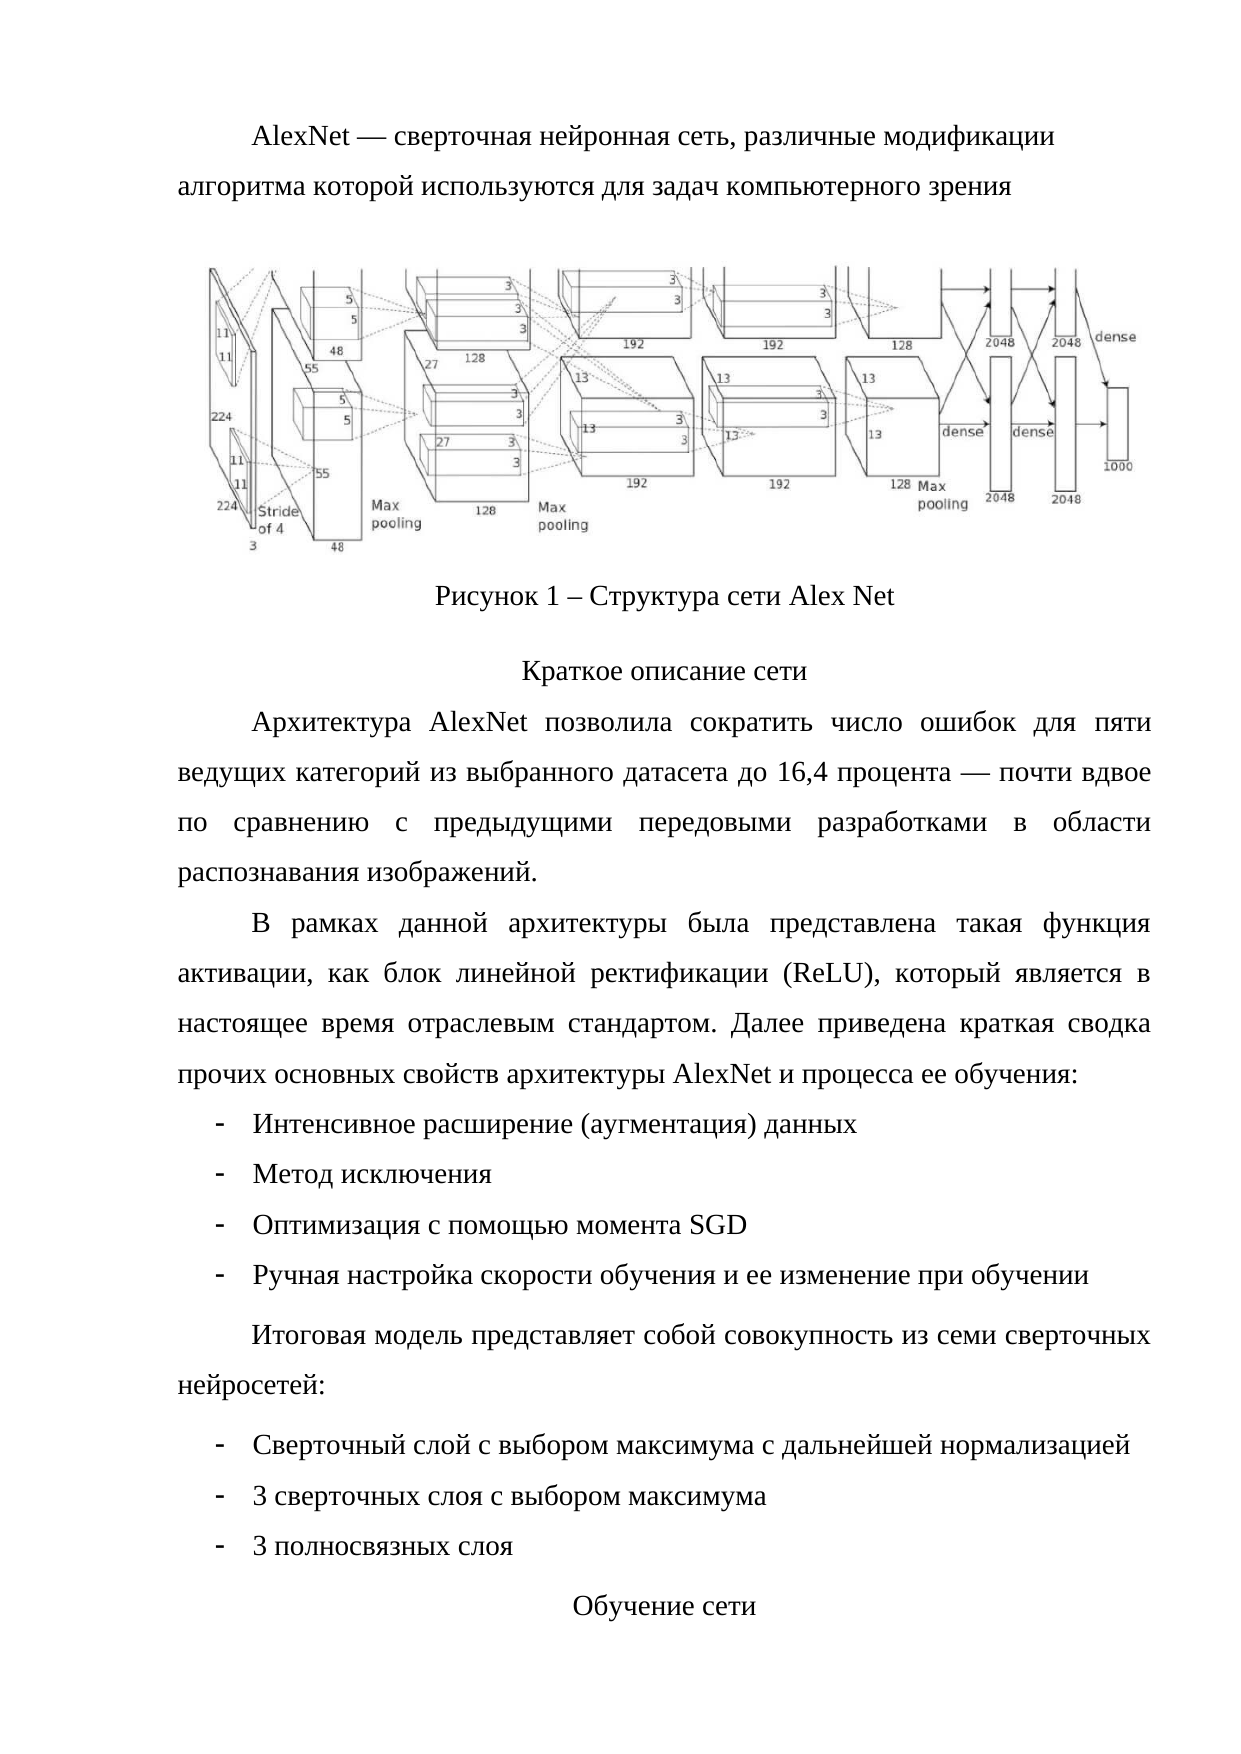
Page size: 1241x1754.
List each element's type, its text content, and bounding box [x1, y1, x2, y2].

list Сверточный слой с выбором максимума с дальнейшей нормализацией [215, 1427, 1152, 1461]
list Ручная настройка скорости обучения и ее изменение при обучении [215, 1257, 1152, 1291]
text В рамках данной архитектуры была представлена такая функция активации, как блок линейной ректификации (ReLU), который является в настоящее время отраслевым стандартом. Далее приведена краткая сводка прочих основных свойств архитектуры AlexNet и процесса ее обучения: [177, 905, 1152, 1089]
list 3 полносвязных слоя [215, 1528, 1152, 1562]
text Рисунок 1 – Структура сети Alex Net [177, 578, 1152, 612]
picture [177, 243, 1152, 564]
list Интенсивное расширение (аугментация) данных [215, 1106, 1152, 1140]
text Архитектура AlexNet позволила сократить число ошибок для пяти ведущих категорий из выбранного датасета до 16,4 процента — почти вдвое по сравнению с предыдущими передовыми разработками в области распознавания изображений. [177, 704, 1152, 888]
text Итоговая модель представляет собой совокупность из семи сверточных нейросетей: [177, 1317, 1152, 1401]
text Краткое описание сети [177, 653, 1152, 687]
list Оптимизация с помощью момента SGD [215, 1207, 1152, 1241]
list Метод исключения [215, 1157, 1152, 1190]
list 3 сверточных слоя с выбором максимума [215, 1478, 1152, 1511]
text Обучение сети [177, 1588, 1152, 1621]
text AlexNet — сверточная нейронная сеть, различные модификации алгоритма которой используются для задач компьютерного зрения [177, 118, 1152, 202]
